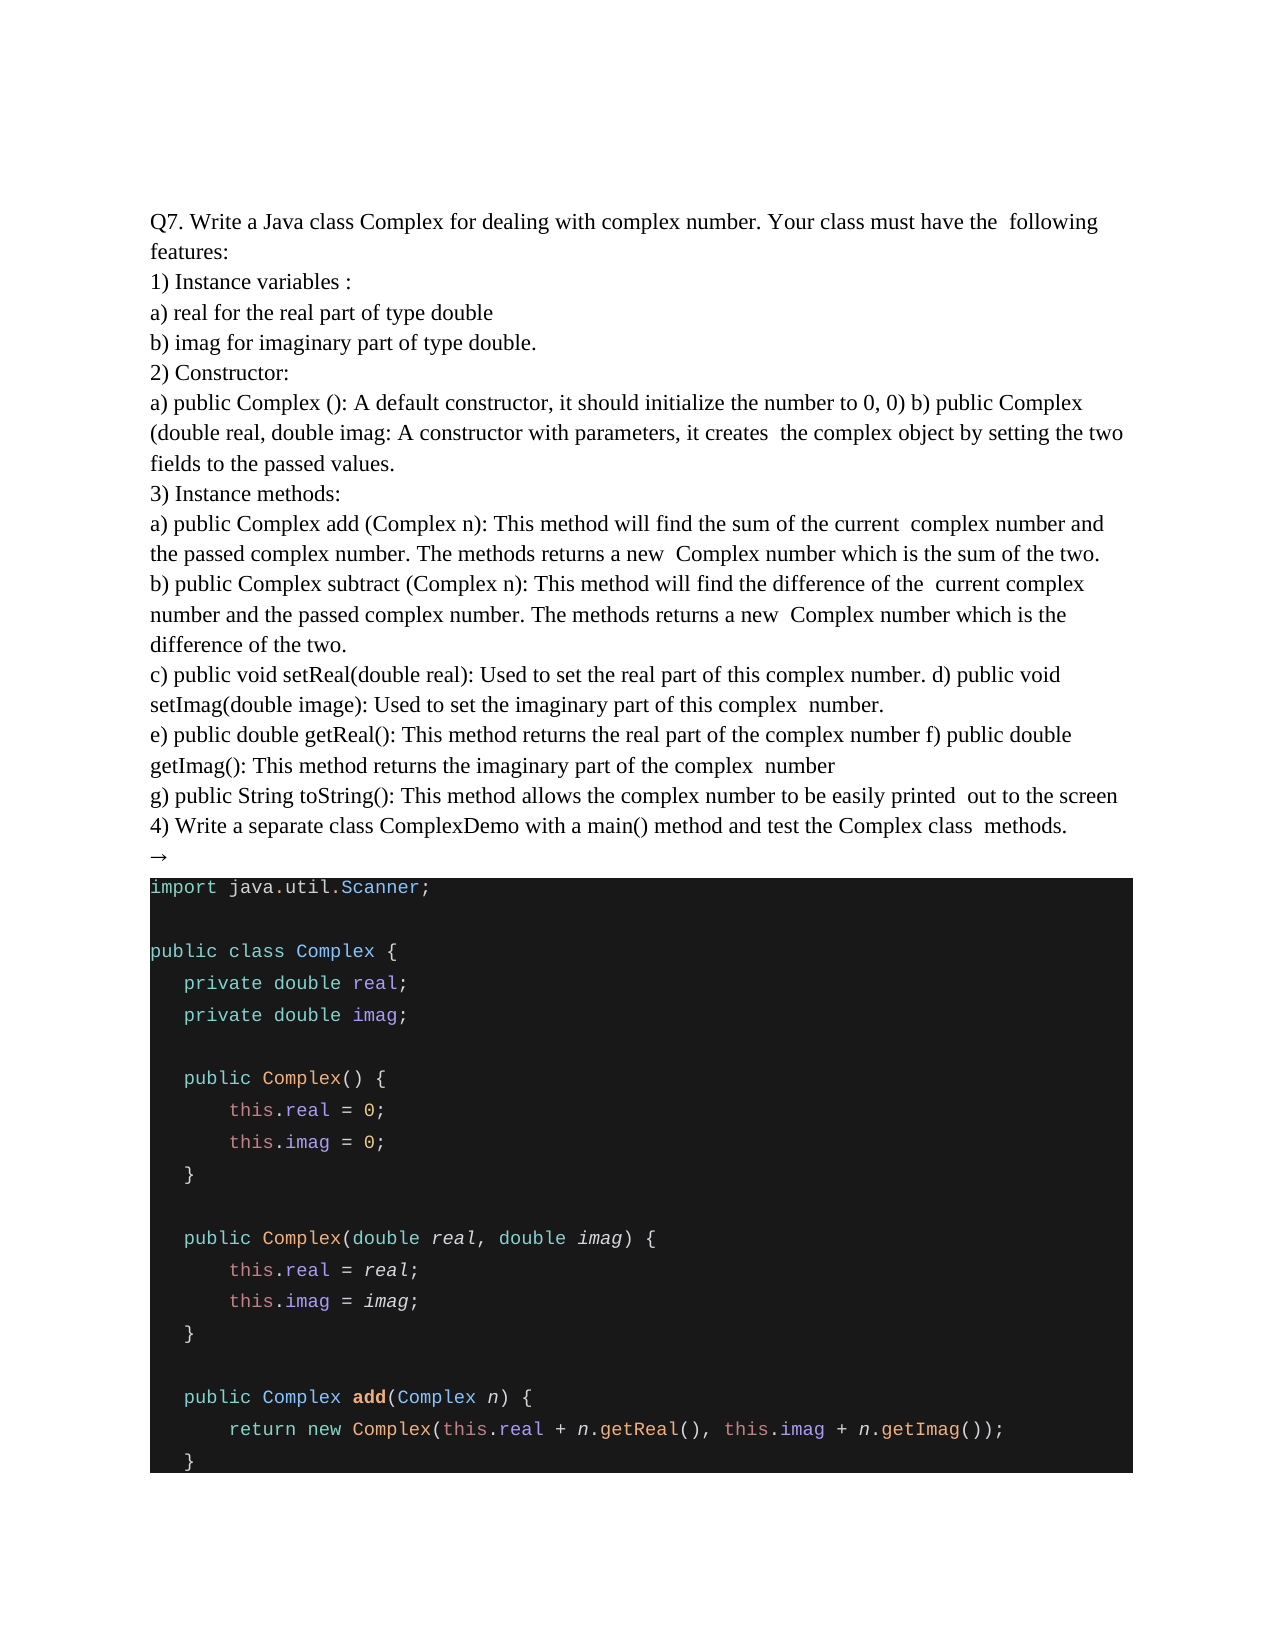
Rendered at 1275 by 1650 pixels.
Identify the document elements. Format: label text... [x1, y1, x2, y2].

text 1) Instance variables : [150, 268, 1133, 295]
text b) imag for imaginary part of type double. [150, 329, 1133, 355]
text Q7. Write a Java class Complex for dealing with complex number. Your class must have the following features: [150, 208, 1133, 264]
text 3) Instance methods: [150, 480, 1133, 506]
text } [150, 1324, 1133, 1345]
text import java.util.Scanner; [150, 878, 1133, 899]
text this.imag = 0; [150, 1133, 1133, 1154]
text a) public Complex add (Complex n): This method will find the sum of the current complex number and the passed complex number. The methods returns a new Complex number which is the sum of the two. [150, 510, 1133, 567]
text b) public Complex subtract (Complex n): This method will find the difference of the current complex number and the passed complex number. The methods returns a new Complex number which is the difference of the two. [150, 570, 1133, 657]
text → [150, 842, 1133, 873]
text e) public double getReal(): This method returns the real part of the complex number f) public double getImag(): This method returns the imaginary part of the complex number [150, 721, 1133, 778]
text this.real = real; [150, 1260, 1133, 1282]
text return new Complex(this.real + n.getReal(), this.imag + n.getImag()); [150, 1420, 1133, 1441]
text public class Complex { [150, 942, 1133, 963]
text } [150, 1452, 1133, 1473]
text this.imag = imag; [150, 1292, 1133, 1313]
text c) public void setReal(double real): Used to set the real part of this complex number. d) public void setImag(double image): Used to set the imaginary part of this complex number. [150, 661, 1133, 718]
text public Complex add(Complex n) { [150, 1388, 1133, 1409]
text 2) Constructor: [150, 359, 1133, 385]
text g) public String toString(): This method allows the complex number to be easily printed out to the screen [150, 782, 1133, 808]
text private double real; [150, 973, 1133, 995]
text private double imag; [150, 1005, 1133, 1027]
text public Complex(double real, double imag) { [150, 1228, 1133, 1250]
text a) public Complex (): A default constructor, it should initialize the number to 0, 0) b) public Complex (double real, double imag: A constructor with parameters, it creates the complex object by setting the two fields to the passed values. [150, 389, 1133, 476]
text this.real = 0; [150, 1101, 1133, 1122]
text 4) Write a separate class ComplexDemo with a main() method and test the Complex class methods. [150, 812, 1133, 838]
text public Complex() { [150, 1069, 1133, 1090]
text } [150, 1165, 1133, 1186]
text a) real for the real part of type double [150, 298, 1133, 325]
